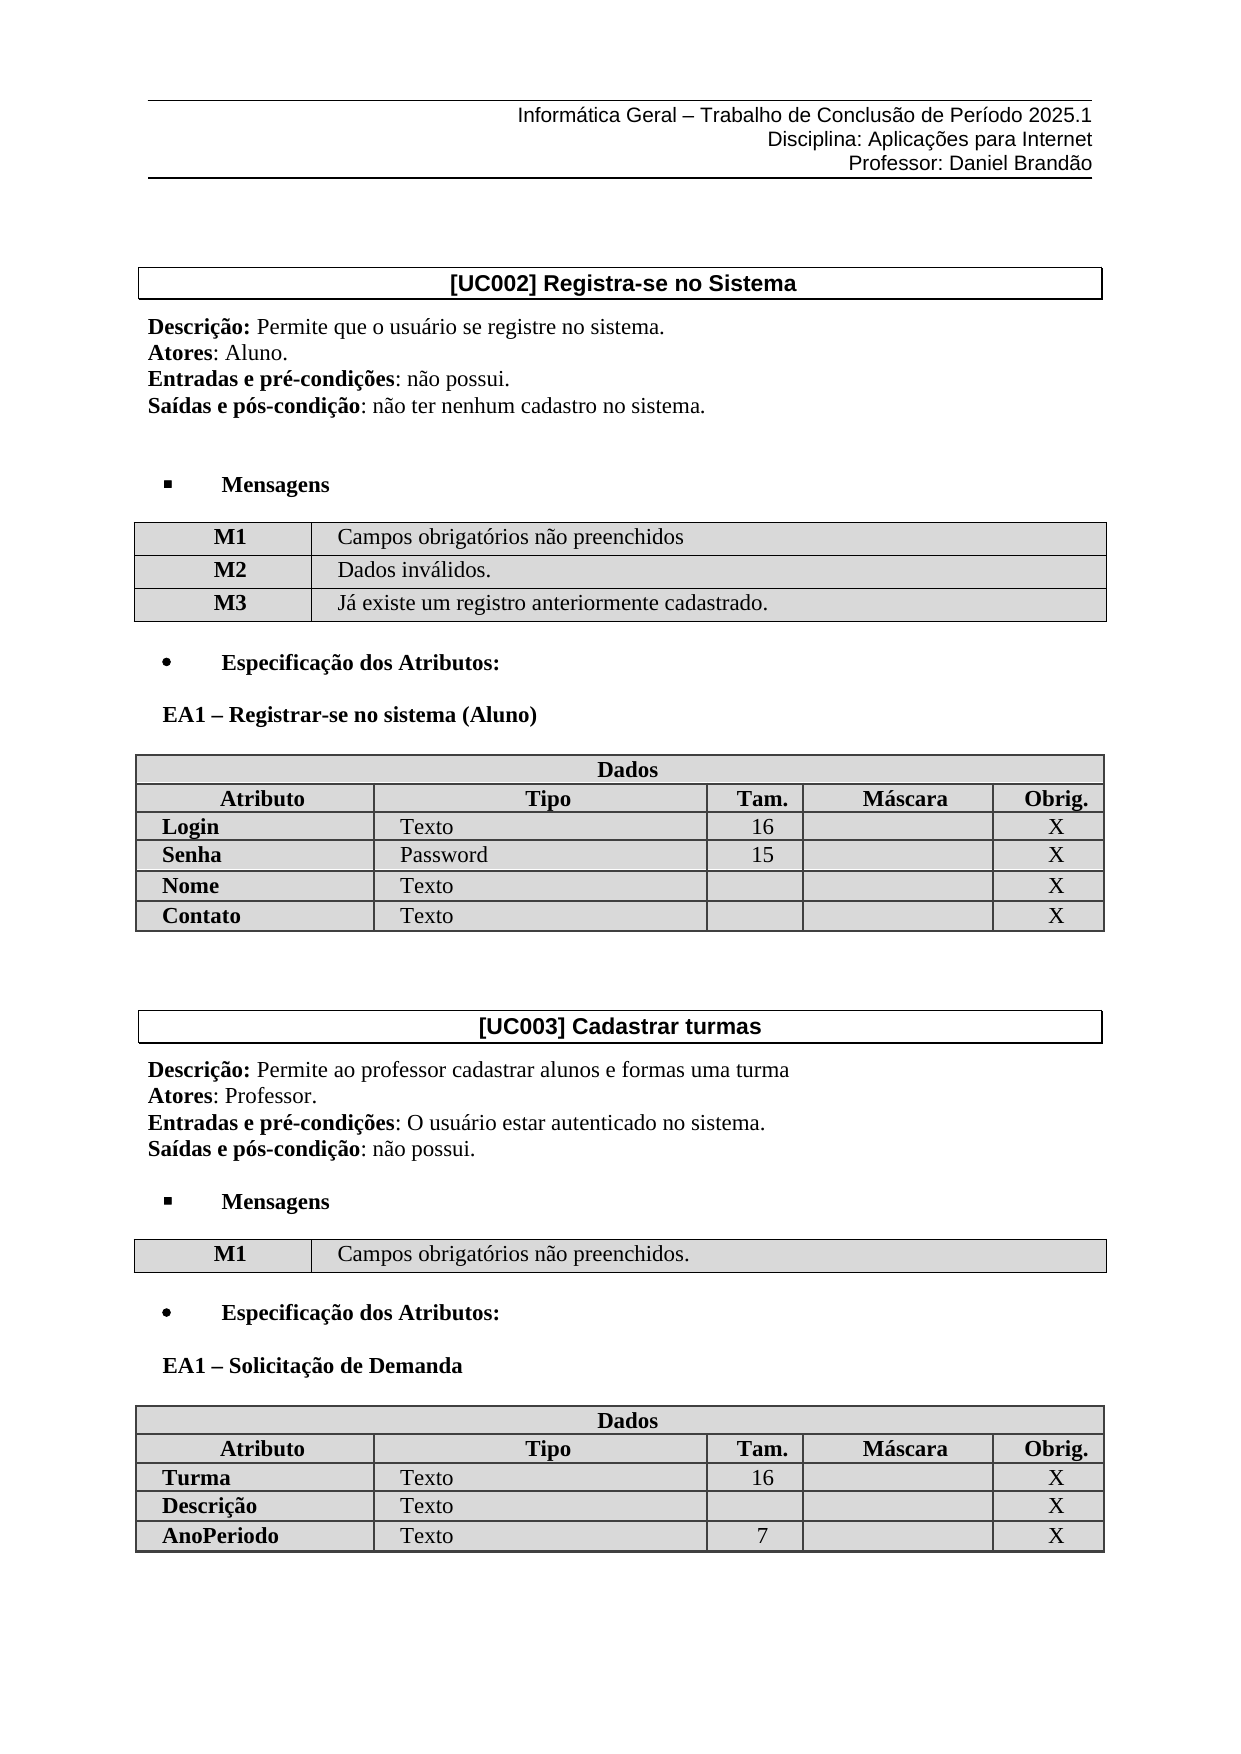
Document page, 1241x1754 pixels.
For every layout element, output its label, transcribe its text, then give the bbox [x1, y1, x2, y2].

text Descrição: Permite que o usuário se registre no sistema. [148, 313, 1092, 339]
text Saídas e pós-condição: não possui. [148, 1135, 1092, 1161]
table_header Dados [137, 1407, 1103, 1433]
table_cell Texto [375, 1522, 706, 1550]
table_cell Tipo [375, 785, 706, 811]
text [UC002] Registra-se no Sistema [139, 268, 1101, 298]
table_cell Obrig. [994, 785, 1103, 811]
table_cell Texto [375, 902, 706, 930]
text EA1 – Solicitação de Demanda [162, 1352, 1078, 1378]
table_cell 15 [708, 841, 802, 869]
table_cell Password [375, 841, 706, 869]
table_header Campos obrigatórios não preenchidos [312, 523, 1106, 555]
table_cell Atributo [137, 785, 373, 811]
text Entradas e pré-condições: O usuário estar autenticado no sistema. [148, 1109, 1092, 1135]
table_cell Senha [137, 841, 373, 869]
table_cell X [994, 813, 1103, 839]
table_cell Tam. [708, 1435, 802, 1462]
table_cell 7 [708, 1522, 802, 1550]
text Descrição: Permite ao professor cadastrar alunos e formas uma turma [148, 1056, 1092, 1082]
table_header M1 [135, 523, 311, 555]
table_cell Dados inválidos. [312, 556, 1106, 588]
table_cell [804, 813, 992, 839]
table_cell Texto [375, 1492, 706, 1520]
text Saídas e pós-condição: não ter nenhum cadastro no sistema. [148, 392, 1092, 418]
table_cell [804, 1522, 992, 1550]
table_cell Login [137, 813, 373, 839]
table_cell [708, 872, 802, 900]
list Mensagens [162, 1188, 1092, 1214]
table_cell X [994, 902, 1103, 930]
table_cell Turma [137, 1464, 373, 1490]
list Especificação dos Atributos: [162, 649, 1078, 675]
text Atores: Aluno. [148, 339, 1092, 365]
table_cell Descrição [137, 1492, 373, 1520]
table_header Campos obrigatórios não preenchidos. [312, 1240, 1106, 1272]
table_cell Tipo [375, 1435, 706, 1462]
text [UC003] Cadastrar turmas [139, 1011, 1101, 1042]
table_cell Já existe um registro anteriormente cadastrado. [312, 589, 1106, 621]
table_cell X [994, 1492, 1103, 1520]
table_cell [804, 1492, 992, 1520]
table_cell Máscara [804, 785, 992, 811]
table_header M1 [135, 1240, 311, 1272]
table_cell M2 [135, 556, 311, 588]
table_header Dados [137, 756, 1103, 782]
table_cell 16 [708, 813, 802, 839]
text EA1 – Registrar-se no sistema (Aluno) [162, 701, 1078, 728]
table_cell [804, 841, 992, 869]
table_cell Texto [375, 1464, 706, 1490]
table_cell [804, 902, 992, 930]
text Atores: Professor. [148, 1082, 1092, 1109]
table_cell X [994, 872, 1103, 900]
table_cell Contato [137, 902, 373, 930]
table_cell X [994, 841, 1103, 869]
table_cell [804, 872, 992, 900]
table_cell Máscara [804, 1435, 992, 1462]
table_cell [804, 1464, 992, 1490]
table_cell Nome [137, 872, 373, 900]
list Mensagens [162, 471, 1092, 497]
table_cell 16 [708, 1464, 802, 1490]
table_cell Texto [375, 813, 706, 839]
table_cell X [994, 1464, 1103, 1490]
table_cell Texto [375, 872, 706, 900]
table_cell Atributo [137, 1435, 373, 1462]
table_cell [708, 902, 802, 930]
table_cell [708, 1492, 802, 1520]
table_cell AnoPeriodo [137, 1522, 373, 1550]
text Entradas e pré-condições: não possui. [148, 365, 1092, 392]
table_cell X [994, 1522, 1103, 1550]
table_cell Tam. [708, 785, 802, 811]
list Especificação dos Atributos: [162, 1299, 1078, 1326]
table_cell M3 [135, 589, 311, 621]
table_cell Obrig. [994, 1435, 1103, 1462]
